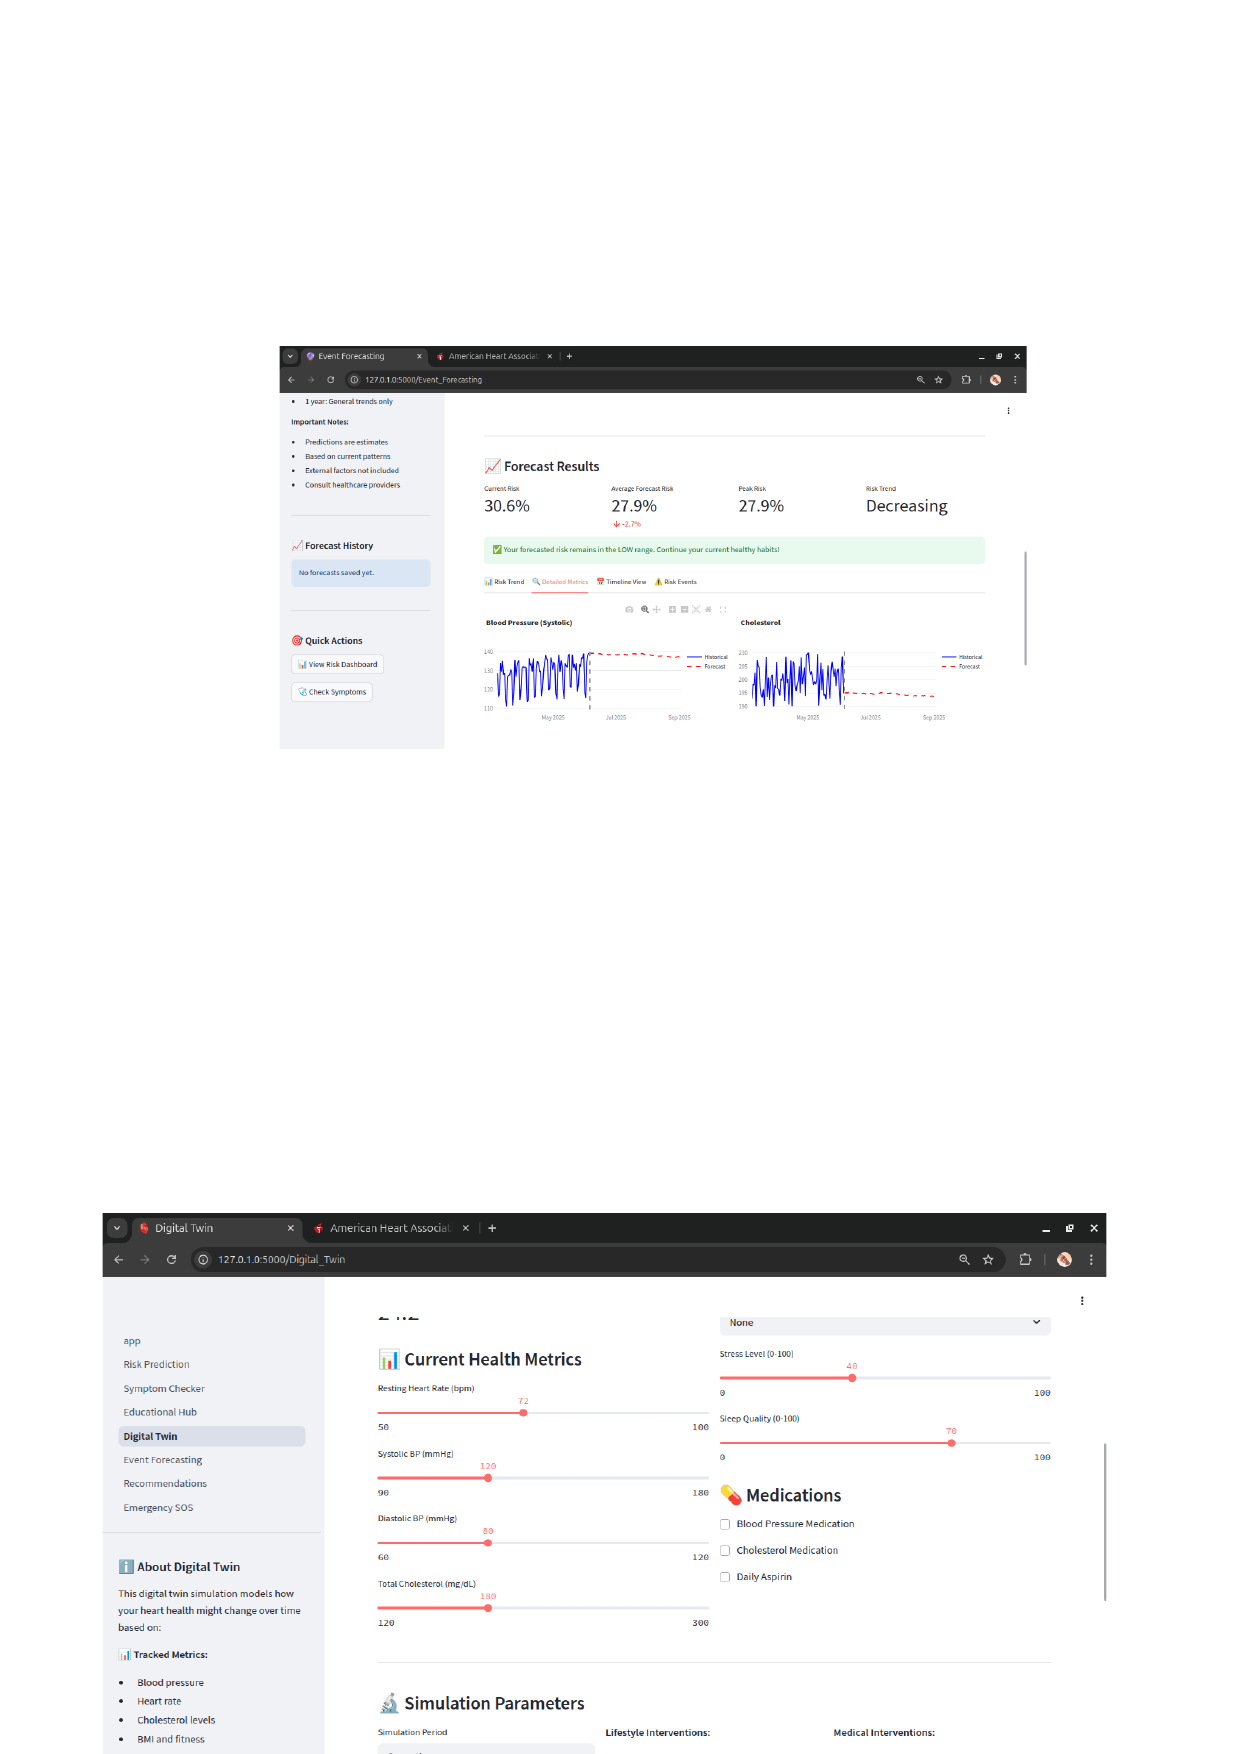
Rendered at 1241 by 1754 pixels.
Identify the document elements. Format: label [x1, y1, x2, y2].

picture [102, 1213, 1107, 1754]
picture [279, 346, 1027, 749]
